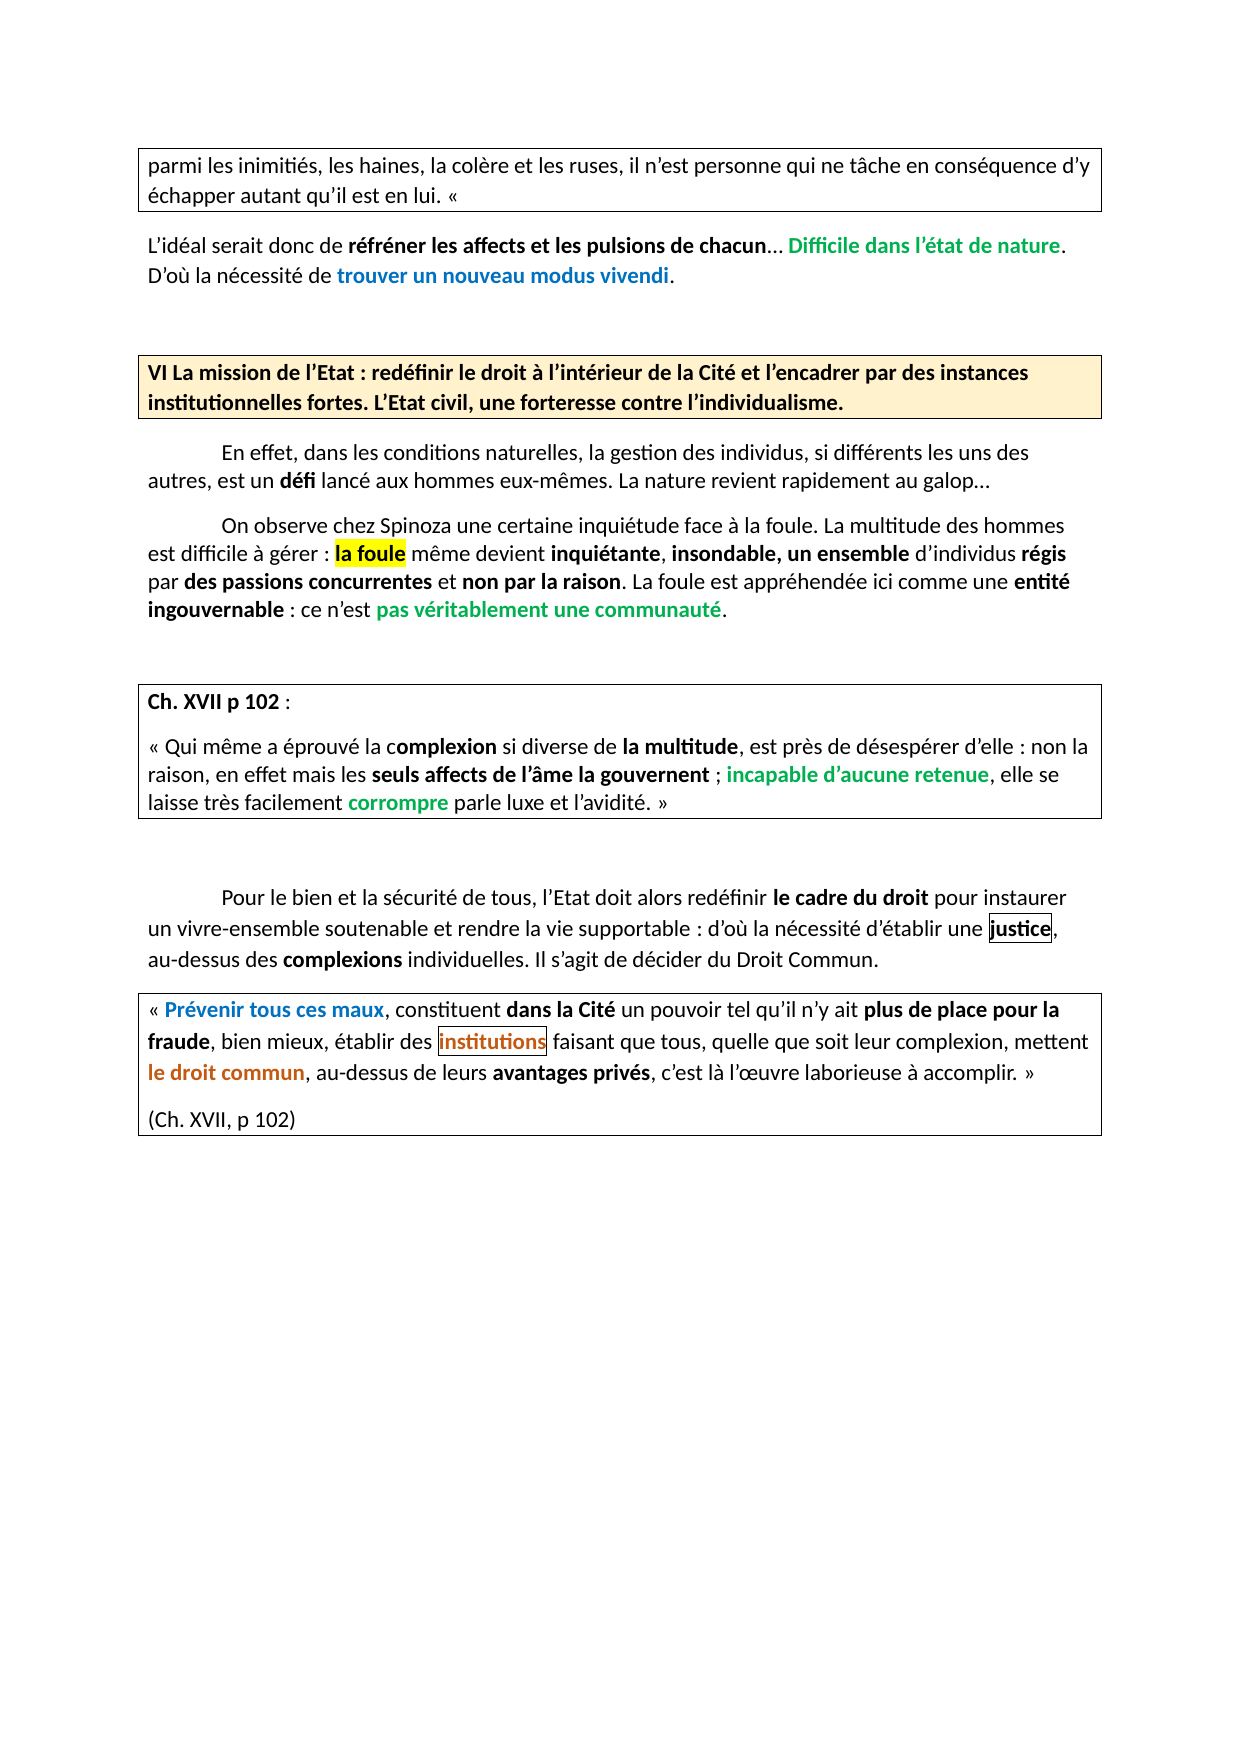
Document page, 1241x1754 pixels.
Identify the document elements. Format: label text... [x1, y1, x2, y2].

text L’idéal serait donc de réfréner les affects et les pulsions de chacun… Difficile dans l’état de nature. D’où la nécessité de trouver un nouveau modus vivendi. [148, 231, 1093, 289]
text « Qui même a éprouvé la complexion si diverse de la multitude, est près de désespérer d’elle : non la raison, en effet mais les seuls affects de l’âme la gouvernent ; incapable d’aucune retenue, elle se laisse très facilement corrompre parle luxe et l’avidité. » [139, 729, 1101, 818]
text En effet, dans les conditions naturelles, la gestion des individus, si différents les uns des autres, est un défi lancé aux hommes eux-mêmes. La nature revient rapidement au galop… [148, 438, 1093, 494]
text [139, 149, 1101, 211]
text VI La mission de l’Etat : redéfinir le droit à l’intérieur de la Cité et l’encadrer par des instances institutionnelles fortes. L’Etat civil, une forteresse contre l’individualisme. [139, 356, 1101, 418]
text « Prévenir tous ces maux, constituent dans la Cité un pouvoir tel qu’il n’y ait plus de place pour la fraude, bien mieux, établir des institutions faisant que tous, quelle que soit leur complexion, mettent le droit commun, au-dessus de leurs avantages privés, c’est là l’œuvre laborieuse à accomplir. » [139, 994, 1101, 1086]
text (Ch. XVII, p 102) [139, 1102, 1101, 1135]
text On observe chez Spinoza une certaine inquiétude face à la foule. La multitude des hommes est difficile à gérer : la foule même devient inquiétante, insondable, un ensemble d’individus régis par des passions concurrentes et non par la raison. La foule est appréhendée ici comme une entité ingouvernable : ce n’est pas véritablement une communauté. [148, 511, 1093, 623]
text Pour le bien et la sécurité de tous, l’Etat doit alors redéfinir le cadre du droit pour instaurer un vivre-ensemble soutenable et rendre la vie supportable : d’où la nécessité d’établir une justice, au-dessus des complexions individuelles. Il s’agit de décider du Droit Commun. [148, 883, 1093, 974]
text Ch. XVII p 102 : [139, 685, 1101, 716]
